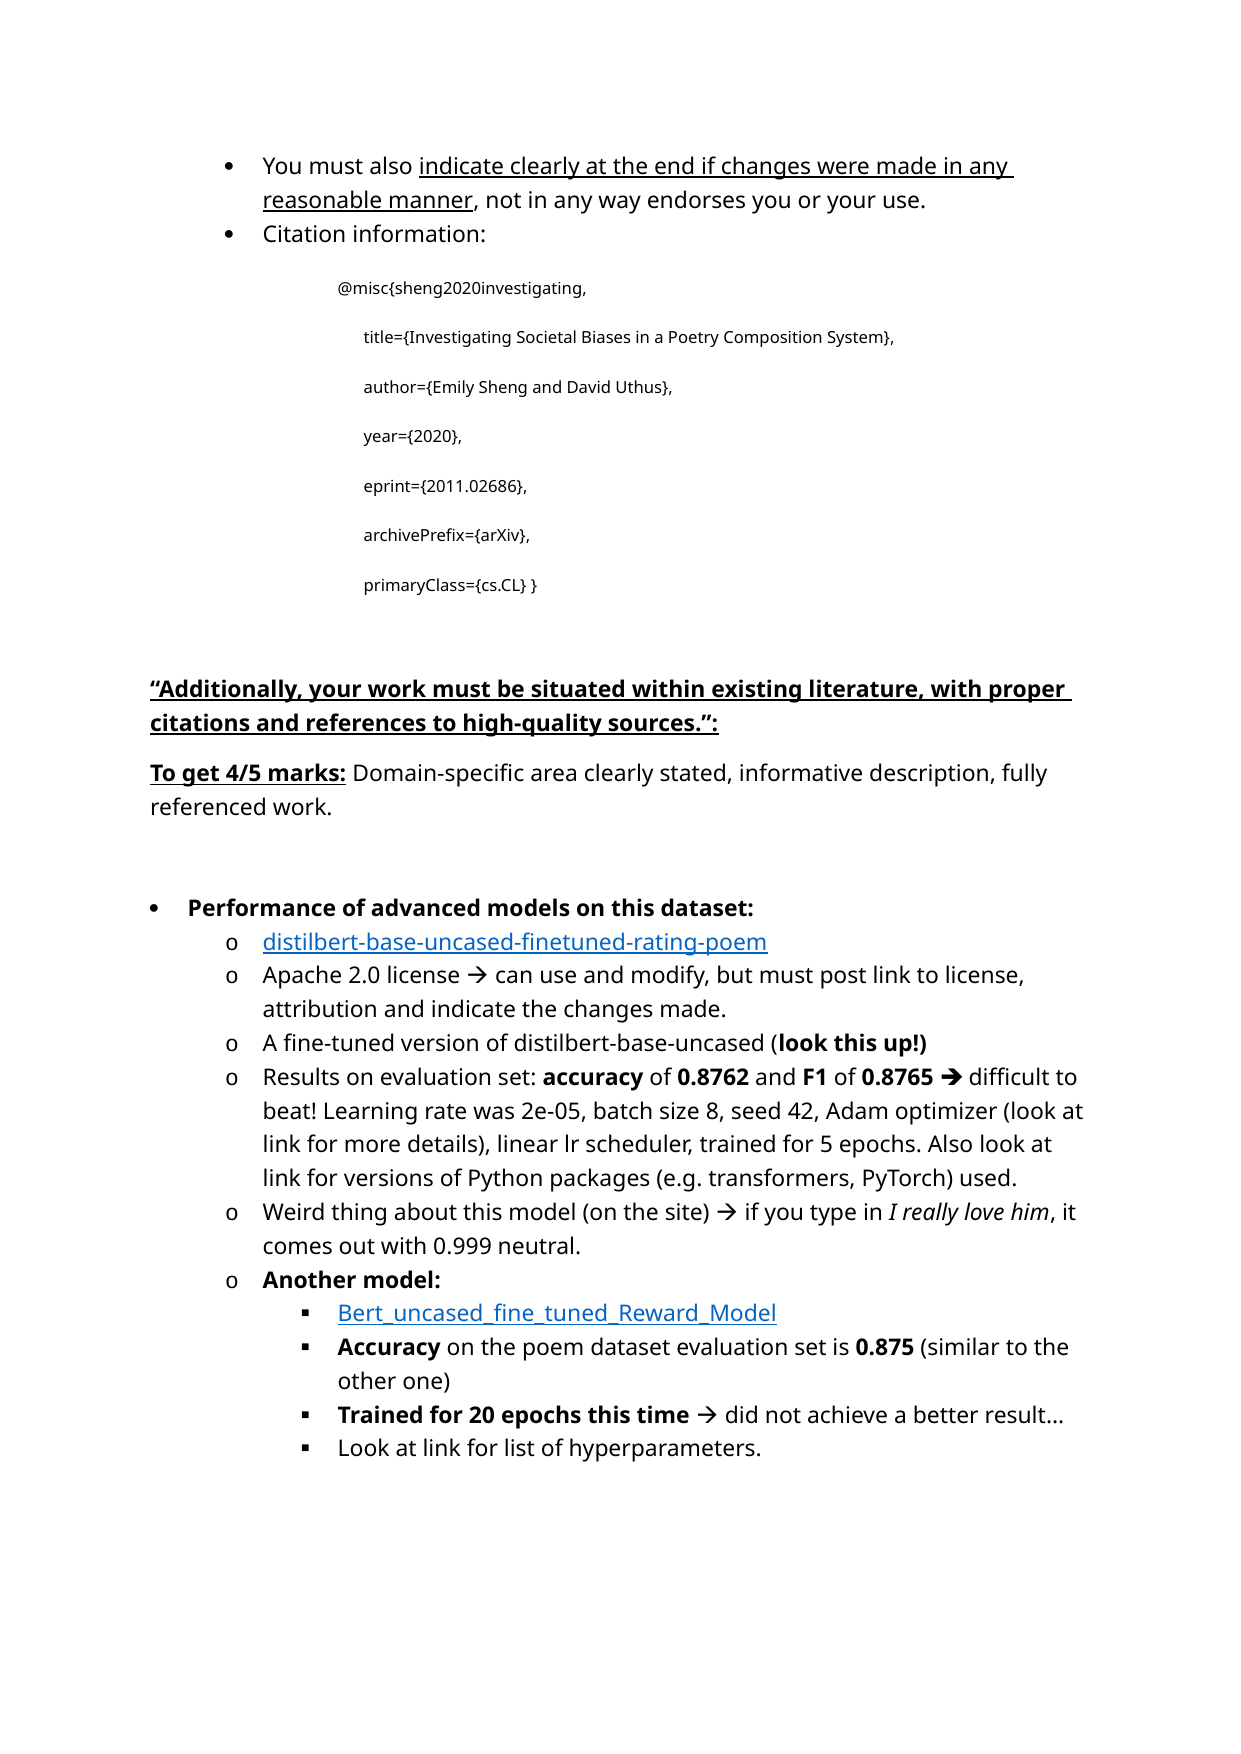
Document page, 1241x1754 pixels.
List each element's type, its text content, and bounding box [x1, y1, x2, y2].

list Weird thing about this model (on the site) if you type in I really love him, it comes out with 0.999 neutral. [225, 1196, 1090, 1261]
list Trained for 20 epochs this time did not achieve a better result… [300, 1399, 1090, 1430]
list Results on evaluation set: accuracy of 0.8762 and F1 of 0.8765 difficult to beat! Learning rate was 2e-05, batch size 8, seed 42, Adam optimizer (look at link for more details), linear lr scheduler, trained for 5 epochs. Also look at link for versions of Python packages (e.g. transformers, PyTorch) used. [225, 1061, 1090, 1193]
list Apache 2.0 license can use and modify, but must post link to license, attribution and indicate the changes made. [225, 959, 1090, 1024]
list Another model: [225, 1263, 1090, 1295]
list distilbert-base-uncased-finetuned-rating-poem [225, 926, 1090, 957]
text eprint={2011.02686}, [337, 474, 1090, 497]
text To get 4/5 marks: Domain-specific area clearly stated, informative description, fully referenced work. [150, 757, 1090, 822]
text title={Investigating Societal Biases in a Poetry Composition System}, [337, 326, 1090, 348]
list Accuracy on the poem dataset evaluation set is 0.875 (similar to the other one) [300, 1331, 1090, 1396]
text author={Emily Sheng and David Uthus}, [337, 375, 1090, 398]
text year={2020}, [337, 425, 1090, 447]
list Citation information: [225, 217, 1090, 249]
list Bert_uncased_fine_tuned_Reward_Model [300, 1297, 1090, 1329]
text archivePrefix={arXiv}, [337, 524, 1090, 546]
text primaryClass={cs.CL} } [337, 573, 1090, 596]
text @misc{sheng2020investigating, [337, 276, 1090, 299]
list A fine-tuned version of distilbert-base-uncased (look this up!) [225, 1027, 1090, 1058]
list Look at link for list of hyperparameters. [300, 1432, 1090, 1464]
list Performance of advanced models on this dataset: [150, 892, 1090, 923]
text “Additionally, your work must be situated within existing literature, with proper citations and references to high-quality sources.”: [150, 673, 1090, 738]
list You must also indicate clearly at the end if changes were made in any reasonable manner, not in any way endorses you or your use. [225, 150, 1090, 215]
